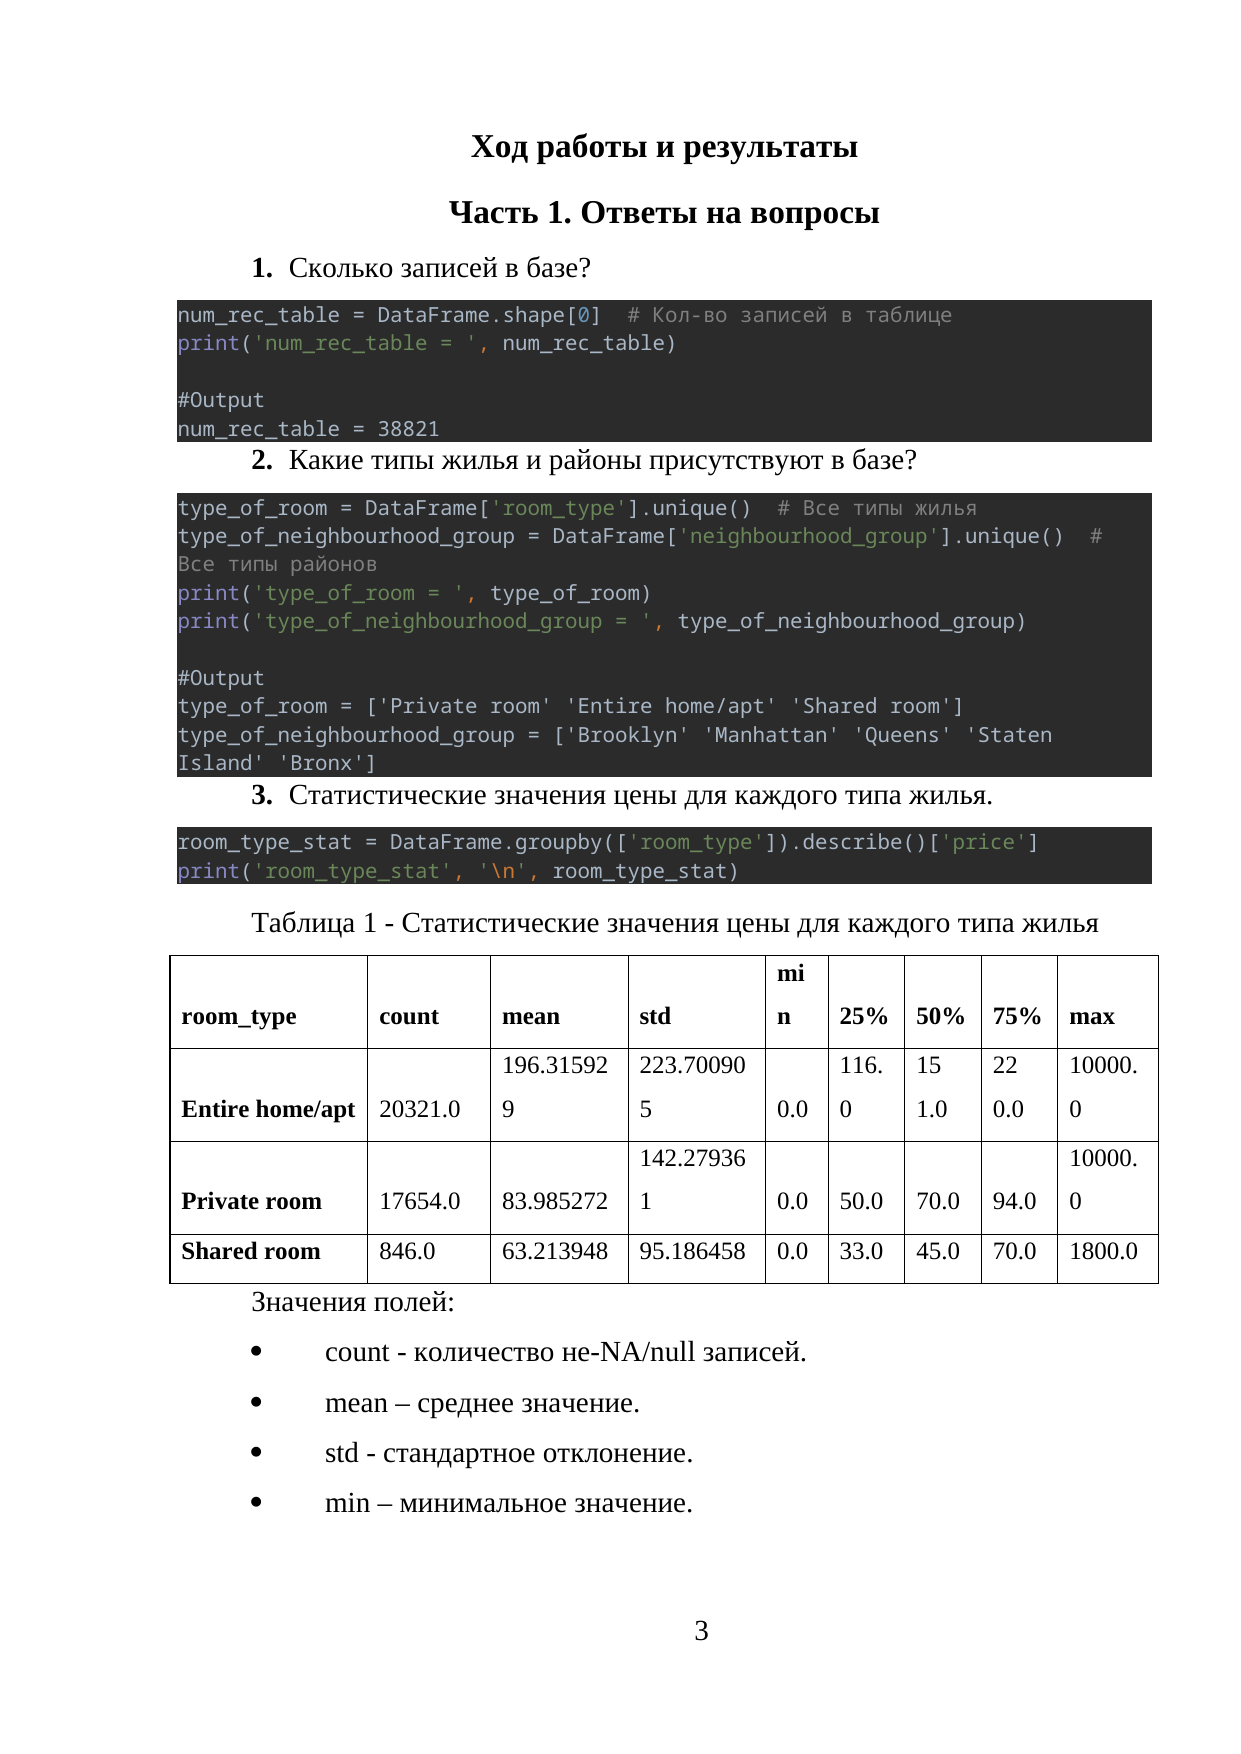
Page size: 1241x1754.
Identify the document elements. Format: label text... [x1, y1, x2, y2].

table_cell 196.315929 [491, 1049, 628, 1141]
text type_of_neighbourhood_group = ['Brooklyn' 'Manhattan' 'Queens' 'Staten Island' 'Bronx'] [177, 720, 1152, 777]
table_header count [368, 956, 490, 1048]
subtitle Ход работы и результаты [177, 126, 1152, 165]
table_header 75% [982, 956, 1057, 1048]
table_cell 10000.0 [1058, 1142, 1158, 1233]
table_cell 0.0 [766, 1142, 828, 1233]
table_cell 94.0 [982, 1142, 1057, 1233]
table_header room_type [171, 956, 367, 1048]
text Значения полей: [177, 1284, 1152, 1318]
table_cell 17654.0 [368, 1142, 490, 1233]
text num_rec_table = DataFrame.shape[0] # Кол-во записей в таблице print('num_rec_table = ', num_rec_table) [177, 300, 1152, 357]
table_header max [1058, 956, 1158, 1048]
table_cell 0.0 [766, 1049, 828, 1141]
table_cell 151.0 [905, 1049, 981, 1141]
table_cell 20321.0 [368, 1049, 490, 1141]
table_cell 142.279361 [629, 1142, 765, 1233]
table_cell 846.0 [368, 1235, 490, 1283]
table_header 50% [905, 956, 981, 1048]
table_cell 70.0 [982, 1235, 1057, 1283]
table_cell 10000.0 [1058, 1049, 1158, 1141]
list Какие типы жилья и районы присутствуют в базе? [251, 442, 1152, 476]
text num_rec_table = 38821 [177, 414, 1152, 442]
table_cell 116.0 [829, 1049, 904, 1141]
table_cell 83.985272 [491, 1142, 628, 1233]
table_cell 45.0 [905, 1235, 981, 1283]
list mean – среднее значение. [177, 1385, 1152, 1418]
text type_of_room = DataFrame['room_type'].unique() # Все типы жилья type_of_neighbourhood_group = DataFrame['neighbourhood_group'].unique() # Все типы районов print('type_of_room = ', type_of_room) print('type_of_neighbourhood_group = ', type_of_neighbourhood_group) [177, 493, 1152, 635]
table_cell Private room [171, 1142, 367, 1233]
list Сколько записей в базе? [251, 250, 1152, 283]
text type_of_room = ['Private room' 'Entire home/apt' 'Shared room'] [177, 692, 1152, 720]
table_cell 50.0 [829, 1142, 904, 1233]
table_cell 220.0 [982, 1049, 1057, 1141]
table_header mean [491, 956, 628, 1048]
subtitle Часть 1. Ответы на вопросы [177, 192, 1152, 231]
table_cell Entire home/apt [171, 1049, 367, 1141]
table_cell 1800.0 [1058, 1235, 1158, 1283]
table_cell 0.0 [766, 1235, 828, 1283]
table_cell Shared room [171, 1235, 367, 1283]
list min – минимальное значение. [177, 1486, 1152, 1519]
table_cell 223.700905 [629, 1049, 765, 1141]
text room_type_stat = DataFrame.groupby(['room_type']).describe()['price'] print('room_type_stat', '\n', room_type_stat) [177, 827, 1152, 884]
table_header std [629, 956, 765, 1048]
table_cell 33.0 [829, 1235, 904, 1283]
list std - стандартное отклонение. [177, 1435, 1152, 1469]
table_cell 70.0 [905, 1142, 981, 1233]
text #Output [177, 385, 1152, 414]
table_cell 63.213948 [491, 1235, 628, 1283]
list count - количество не-NA/null записей. [177, 1334, 1152, 1368]
table_header 25% [829, 956, 904, 1048]
table_header min [766, 956, 828, 1048]
table_cell 95.186458 [629, 1235, 765, 1283]
text Таблица 1 - Статистические значения цены для каждого типа жилья [177, 905, 1152, 938]
list Статистические значения цены для каждого типа жилья. [251, 777, 1152, 811]
text #Output [177, 663, 1152, 692]
